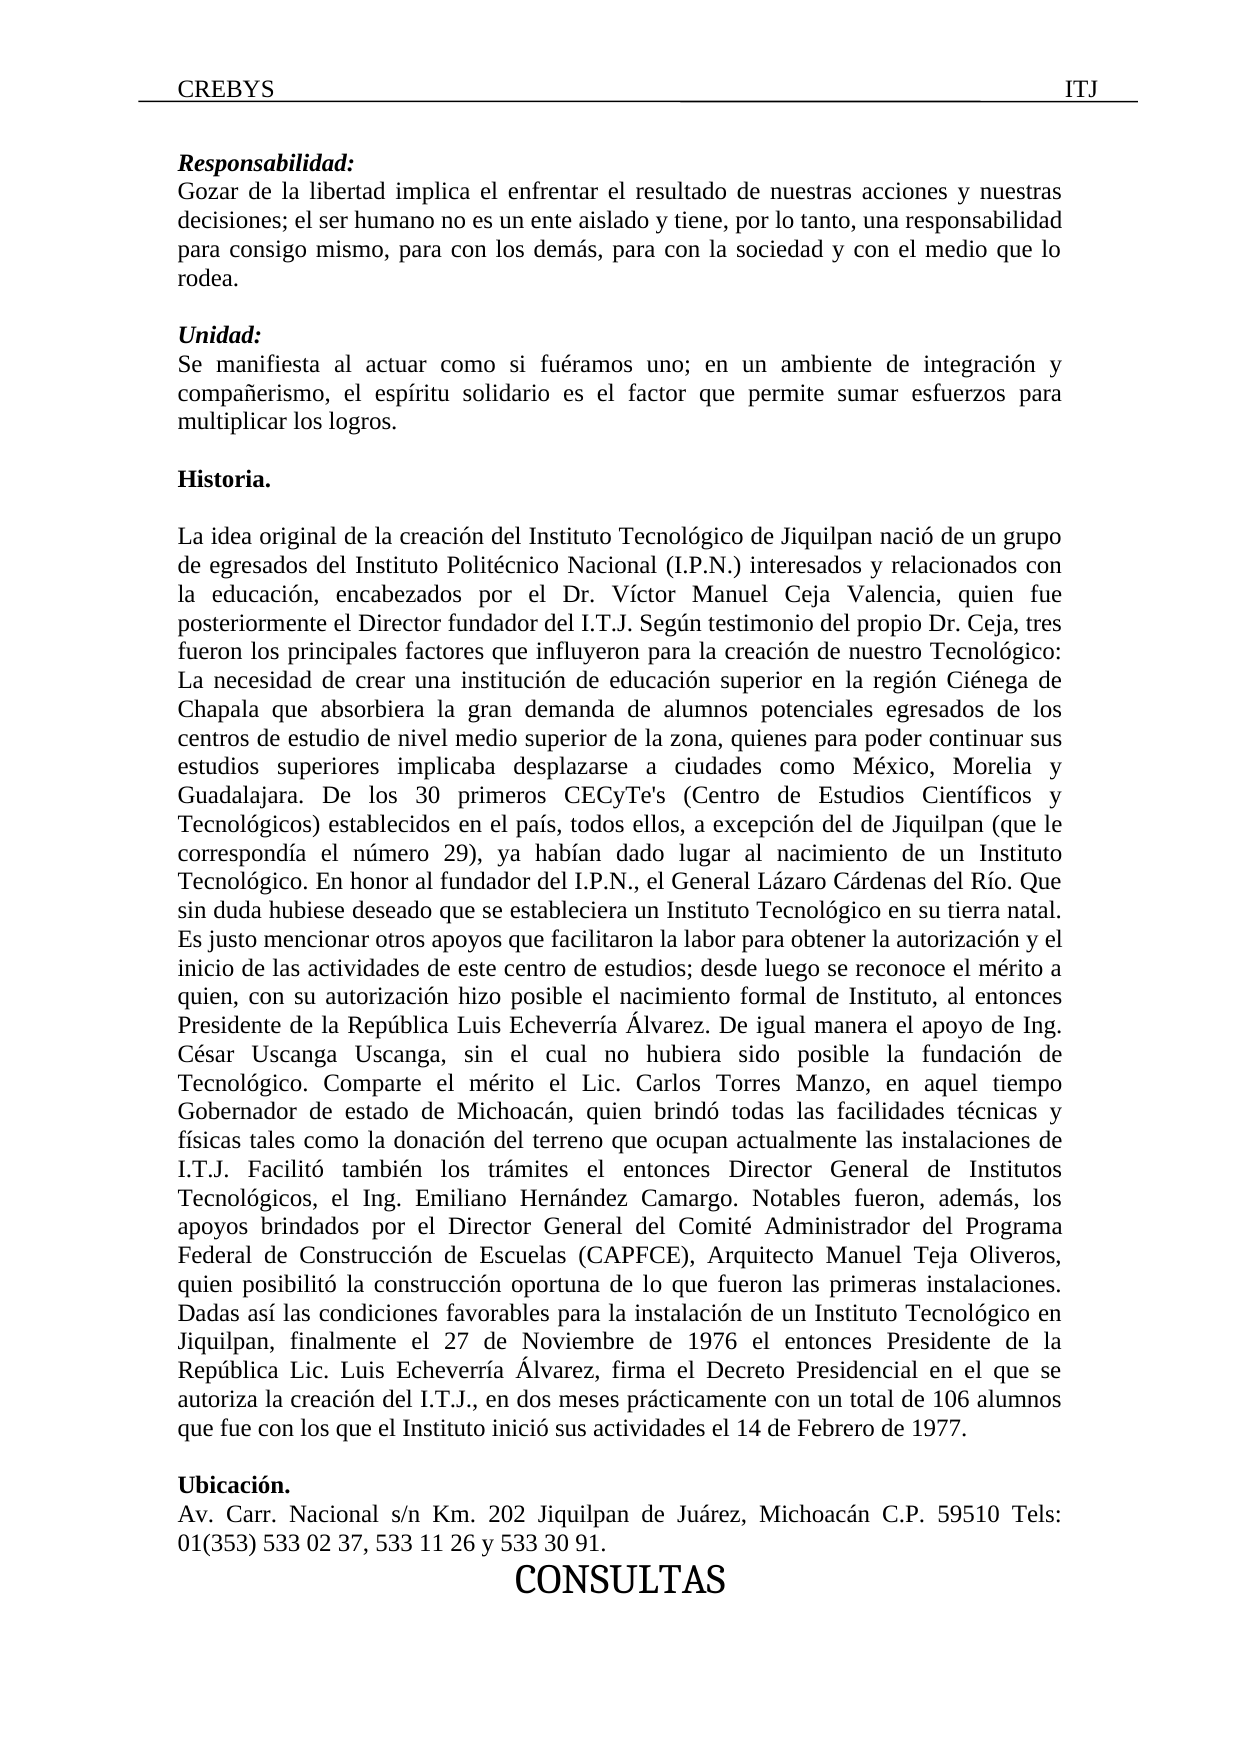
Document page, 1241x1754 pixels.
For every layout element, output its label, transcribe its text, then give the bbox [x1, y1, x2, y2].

text Gozar de la libertad implica el enfrentar el resultado de nuestras acciones y nuestras decisiones; el ser humano no es un ente aislado y tiene, por lo tanto, una responsabilidad para consigo mismo, para con los demás, para con la sociedad y con el medio que lo rodea. [177, 176, 1063, 291]
text Historia. [177, 464, 1063, 493]
text Av. Carr. Nacional s/n Km. 202 Jiquilpan de Juárez, Michoacán C.P. 59510 Tels: 01(353) 533 02 37, 533 11 26 y 533 30 91. [177, 1499, 1063, 1556]
text Responsabilidad: [177, 148, 1063, 176]
text CONSULTAS [177, 1556, 1063, 1604]
text Unidad: [177, 320, 1063, 349]
text Ubicación. [177, 1470, 1063, 1499]
text La idea original de la creación del Instituto Tecnológico de Jiquilpan nació de un grupo de egresados del Instituto Politécnico Nacional (I.P.N.) interesados y relacionados con la educación, encabezados por el Dr. Víctor Manuel Ceja Valencia, quien fue posteriormente el Director fundador del I.T.J. Según testimonio del propio Dr. Ceja, tres fueron los principales factores que influyeron para la creación de nuestro Tecnológico: La necesidad de crear una institución de educación superior en la región Ciénega de Chapala que absorbiera la gran demanda de alumnos potenciales egresados de los centros de estudio de nivel medio superior de la zona, quienes para poder continuar sus estudios superiores implicaba desplazarse a ciudades como México, Morelia y Guadalajara. De los 30 primeros CECyTe's (Centro de Estudios Científicos y Tecnológicos) establecidos en el país, todos ellos, a excepción del de Jiquilpan (que le correspondía el número 29), ya habían dado lugar al nacimiento de un Instituto Tecnológico. En honor al fundador del I.P.N., el General Lázaro Cárdenas del Río. Que sin duda hubiese deseado que se estableciera un Instituto Tecnológico en su tierra natal. Es justo mencionar otros apoyos que facilitaron la labor para obtener la autorización y el inicio de las actividades de este centro de estudios; desde luego se reconoce el mérito a quien, con su autorización hizo posible el nacimiento formal de Instituto, al entonces Presidente de la República Luis Echeverría Álvarez. De igual manera el apoyo de Ing. César Uscanga Uscanga, sin el cual no hubiera sido posible la fundación de Tecnológico. Comparte el mérito el Lic. Carlos Torres Manzo, en aquel tiempo Gobernador de estado de Michoacán, quien brindó todas las facilidades técnicas y físicas tales como la donación del terreno que ocupan actualmente las instalaciones de I.T.J. Facilitó también los trámites el entonces Director General de Institutos Tecnológicos, el Ing. Emiliano Hernández Camargo. Notables fueron, además, los apoyos brindados por el Director General del Comité Administrador del Programa Federal de Construcción de Escuelas (CAPFCE), Arquitecto Manuel Teja Oliveros, quien posibilitó la construcción oportuna de lo que fueron las primeras instalaciones. Dadas así las condiciones favorables para la instalación de un Instituto Tecnológico en Jiquilpan, finalmente el 27 de Noviembre de 1976 el entonces Presidente de la República Lic. Luis Echeverría Álvarez, firma el Decreto Presidencial en el que se autoriza la creación del I.T.J., en dos meses prácticamente con un total de 106 alumnos que fue con los que el Instituto inició sus actividades el 14 de Febrero de 1977. [177, 521, 1063, 1441]
text Se manifiesta al actuar como si fuéramos uno; en un ambiente de integración y compañerismo, el espíritu solidario es el factor que permite sumar esfuerzos para multiplicar los logros. [177, 349, 1063, 435]
